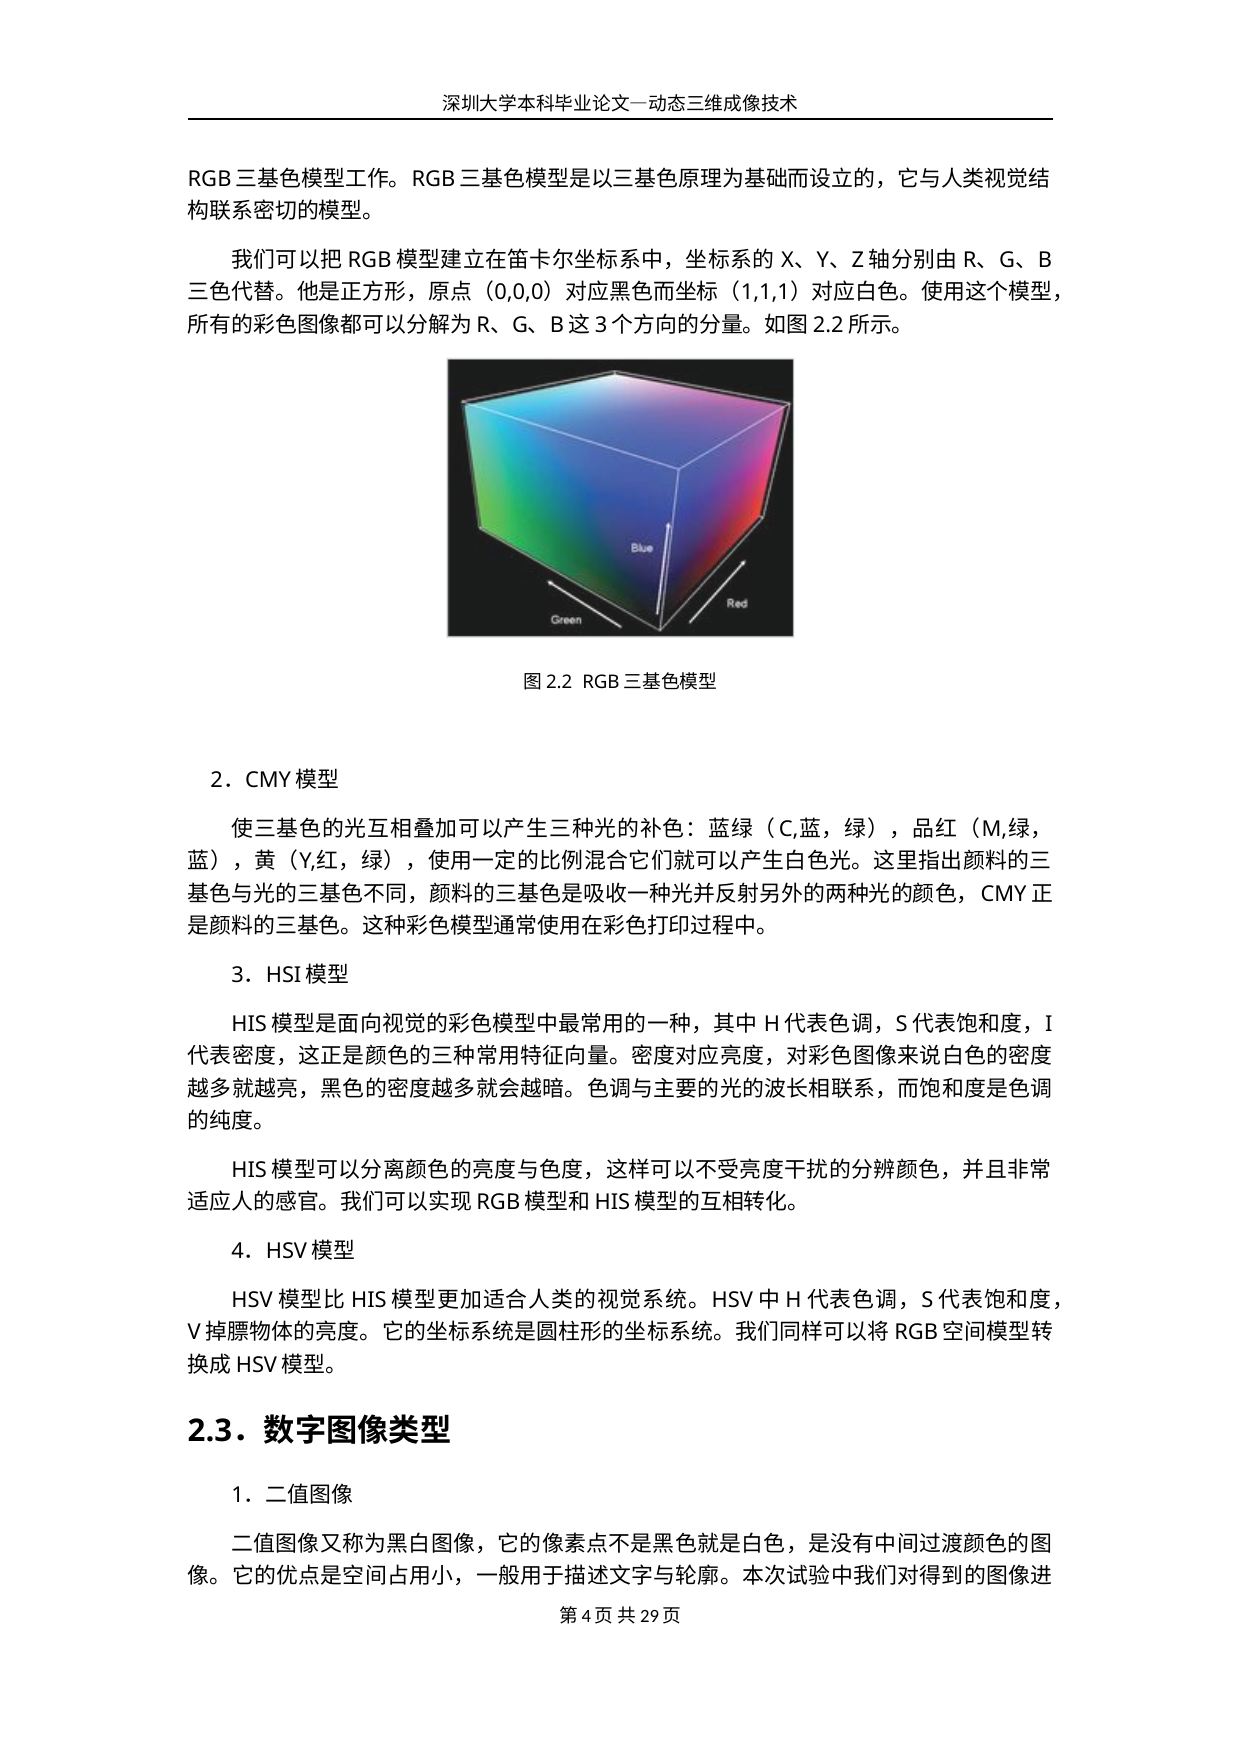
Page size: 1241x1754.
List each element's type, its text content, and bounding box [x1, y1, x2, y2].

text 2．CMY模型 [187, 761, 1053, 794]
text 图2.2 RGB三基色模型 [187, 664, 1053, 696]
picture [446, 355, 795, 638]
text 4．HSV模型 [187, 1233, 1053, 1265]
text 我们可以把RGB模型建立在笛卡尔坐标系中，坐标系的X、Y、Z轴分别由R、G、B三色代替。他是正方形，原点（0,0,0）对应黑色而坐标（1,1,1）对应白色。使用这个模型，所有的彩色图像都可以分解为R、G、B这3个方向的分量。如图2.2所示。 [187, 241, 1053, 339]
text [187, 1525, 1053, 1590]
text 1．二值图像 [187, 1476, 1053, 1509]
text 使三基色的光互相叠加可以产生三种光的补色：蓝绿（C,蓝，绿），品红（M,绿，蓝），黄（Y,红，绿），使用一定的比例混合它们就可以产生白色光。这里指出颜料的三基色与光的三基色不同，颜料的三基色是吸收一种光并反射另外的两种光的颜色，CMY正是颜料的三基色。这种彩色模型通常使用在彩色打印过程中。 [187, 810, 1053, 940]
text HIS模型是面向视觉的彩色模型中最常用的一种，其中H代表色调，S代表饱和度，I代表密度，这正是颜色的三种常用特征向量。密度对应亮度，对彩色图像来说白色的密度越多就越亮，黑色的密度越多就会越暗。色调与主要的光的波长相联系，而饱和度是色调的纯度。 [187, 1005, 1053, 1135]
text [187, 160, 1053, 225]
text 2.3．数字图像类型 [187, 1395, 1053, 1460]
text HIS模型可以分离颜色的亮度与色度，这样可以不受亮度干扰的分辨颜色，并且非常适应人的感官。我们可以实现RGB模型和HIS模型的互相转化。 [187, 1151, 1053, 1216]
text 3．HSI模型 [187, 956, 1053, 989]
text HSV模型比HIS模型更加适合人类的视觉系统。HSV中H代表色调，S代表饱和度，V掉膘物体的亮度。它的坐标系统是圆柱形的坐标系统。我们同样可以将RGB空间模型转换成HSV模型。 [187, 1281, 1053, 1379]
